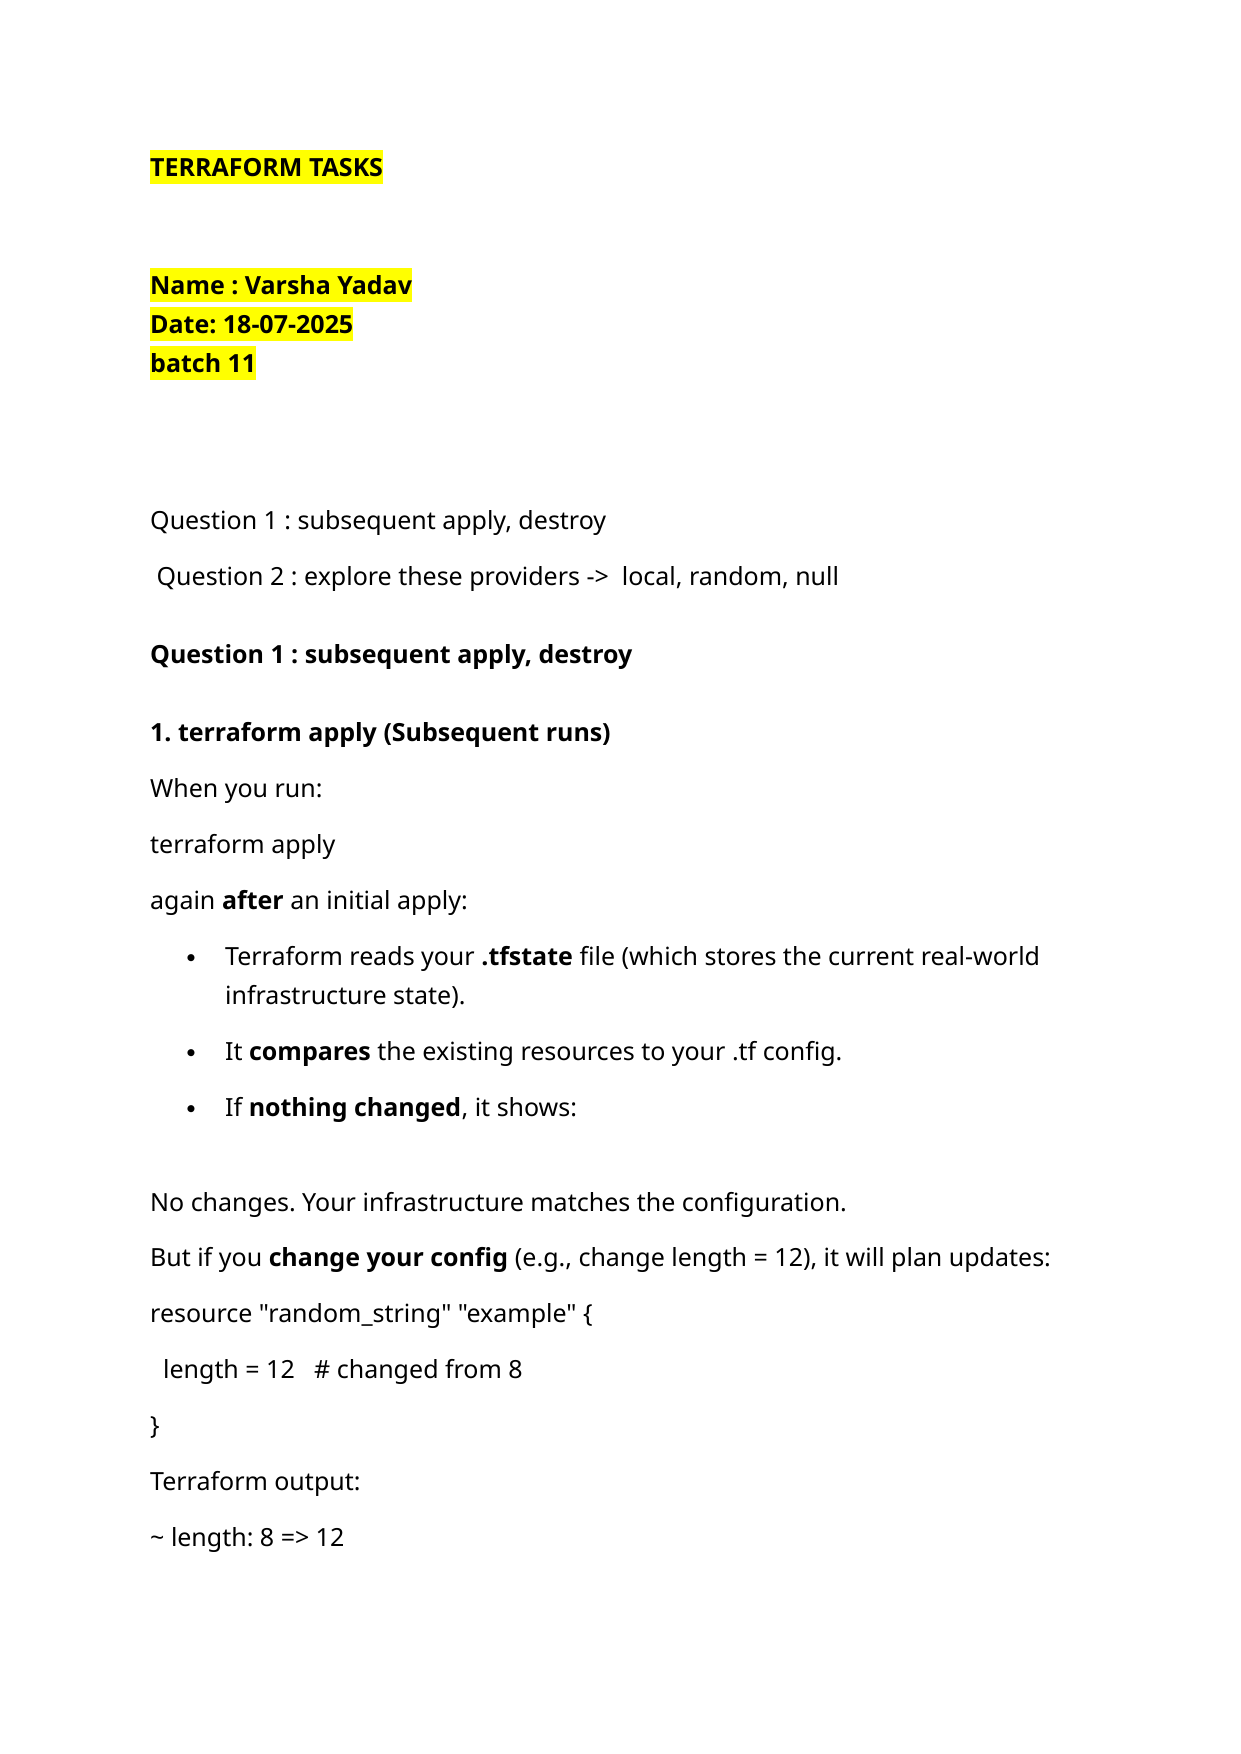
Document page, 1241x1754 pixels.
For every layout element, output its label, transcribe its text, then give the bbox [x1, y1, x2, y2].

text ~ length: 8 => 12 [150, 1519, 1090, 1553]
text Question 2 : explore these providers -> local, random, null Question 1 : subsequent apply, destroy 1. terraform apply (Subsequent runs) [150, 558, 1090, 749]
text resource "random_string" "example" { [150, 1296, 1090, 1330]
text again after an initial apply: [150, 882, 1090, 917]
list If nothing changed, it shows: [187, 1089, 1090, 1162]
text But if you change your config (e.g., change length = 12), it will plan updates: [150, 1240, 1090, 1274]
list It compares the existing resources to your .tf config. [187, 1033, 1090, 1067]
text } [150, 1407, 1090, 1442]
text No changes. Your infrastructure matches the configuration. [150, 1184, 1090, 1218]
text Terraform output: [150, 1463, 1090, 1497]
text length = 12 # changed from 8 [150, 1352, 1090, 1386]
text When you run: [150, 771, 1090, 805]
text terraform apply [150, 827, 1090, 861]
list Terraform reads your .tfstate file (which stores the current real-world infrastructure state). [187, 938, 1090, 1012]
text TERRAFORM TASKS Name : Varsha Yadav Date: 18-07-2025 batch 11 Question 1 : subsequent apply, destroy [150, 150, 1090, 537]
